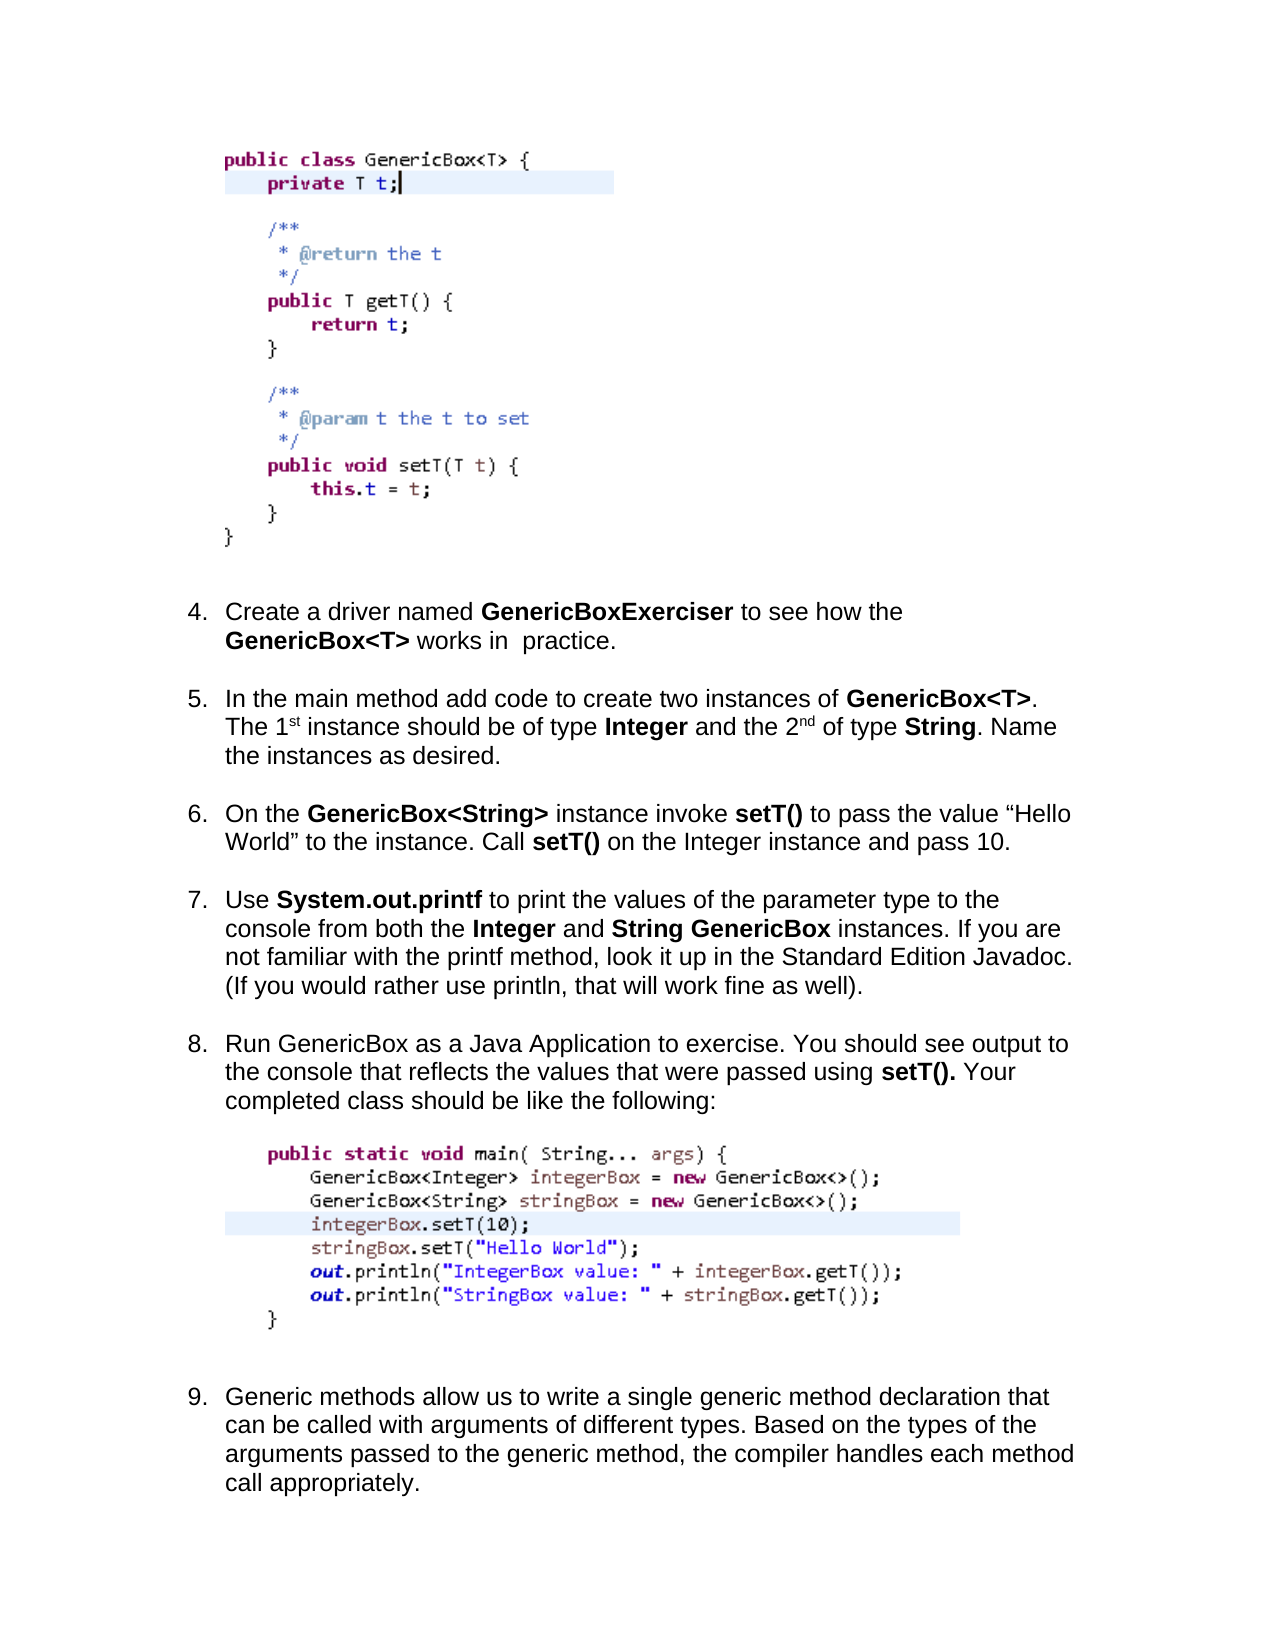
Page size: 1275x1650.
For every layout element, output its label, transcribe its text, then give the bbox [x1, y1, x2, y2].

list Generic methods allow us to write a single generic method declaration that can be called with arguments of different types. Based on the types of the arguments passed to the generic method, the compiler handles each method call appropriately. [187, 1382, 1087, 1497]
list Use System.out.printf to print the values of the parameter type to the console from both the Integer and String GenericBox instances. If you are not familiar with the printf method, look it up in the Standard Edition Javadoc. (If you would rather use println, that will work fine as well). [187, 885, 1087, 1000]
picture [225, 150, 614, 569]
list Run GenericBox as a Java Application to exercise. You should see output to the console that reflects the values that were passed using setT(). Your completed class should be like the following: [187, 1029, 1087, 1115]
picture [225, 1143, 961, 1353]
list Create a driver named GenericBoxExerciser to see how the GenericBox<T> works in practice. [187, 597, 1087, 655]
list On the GenericBox<String> instance invoke setT() to pass the value “Hello World” to the instance. Call setT() on the Integer instance and pass 10. [187, 799, 1087, 856]
list In the main method add code to create two instances of GenericBox<T>. The 1st instance should be of type Integer and the 2nd of type String. Name the instances as desired. [187, 684, 1087, 770]
